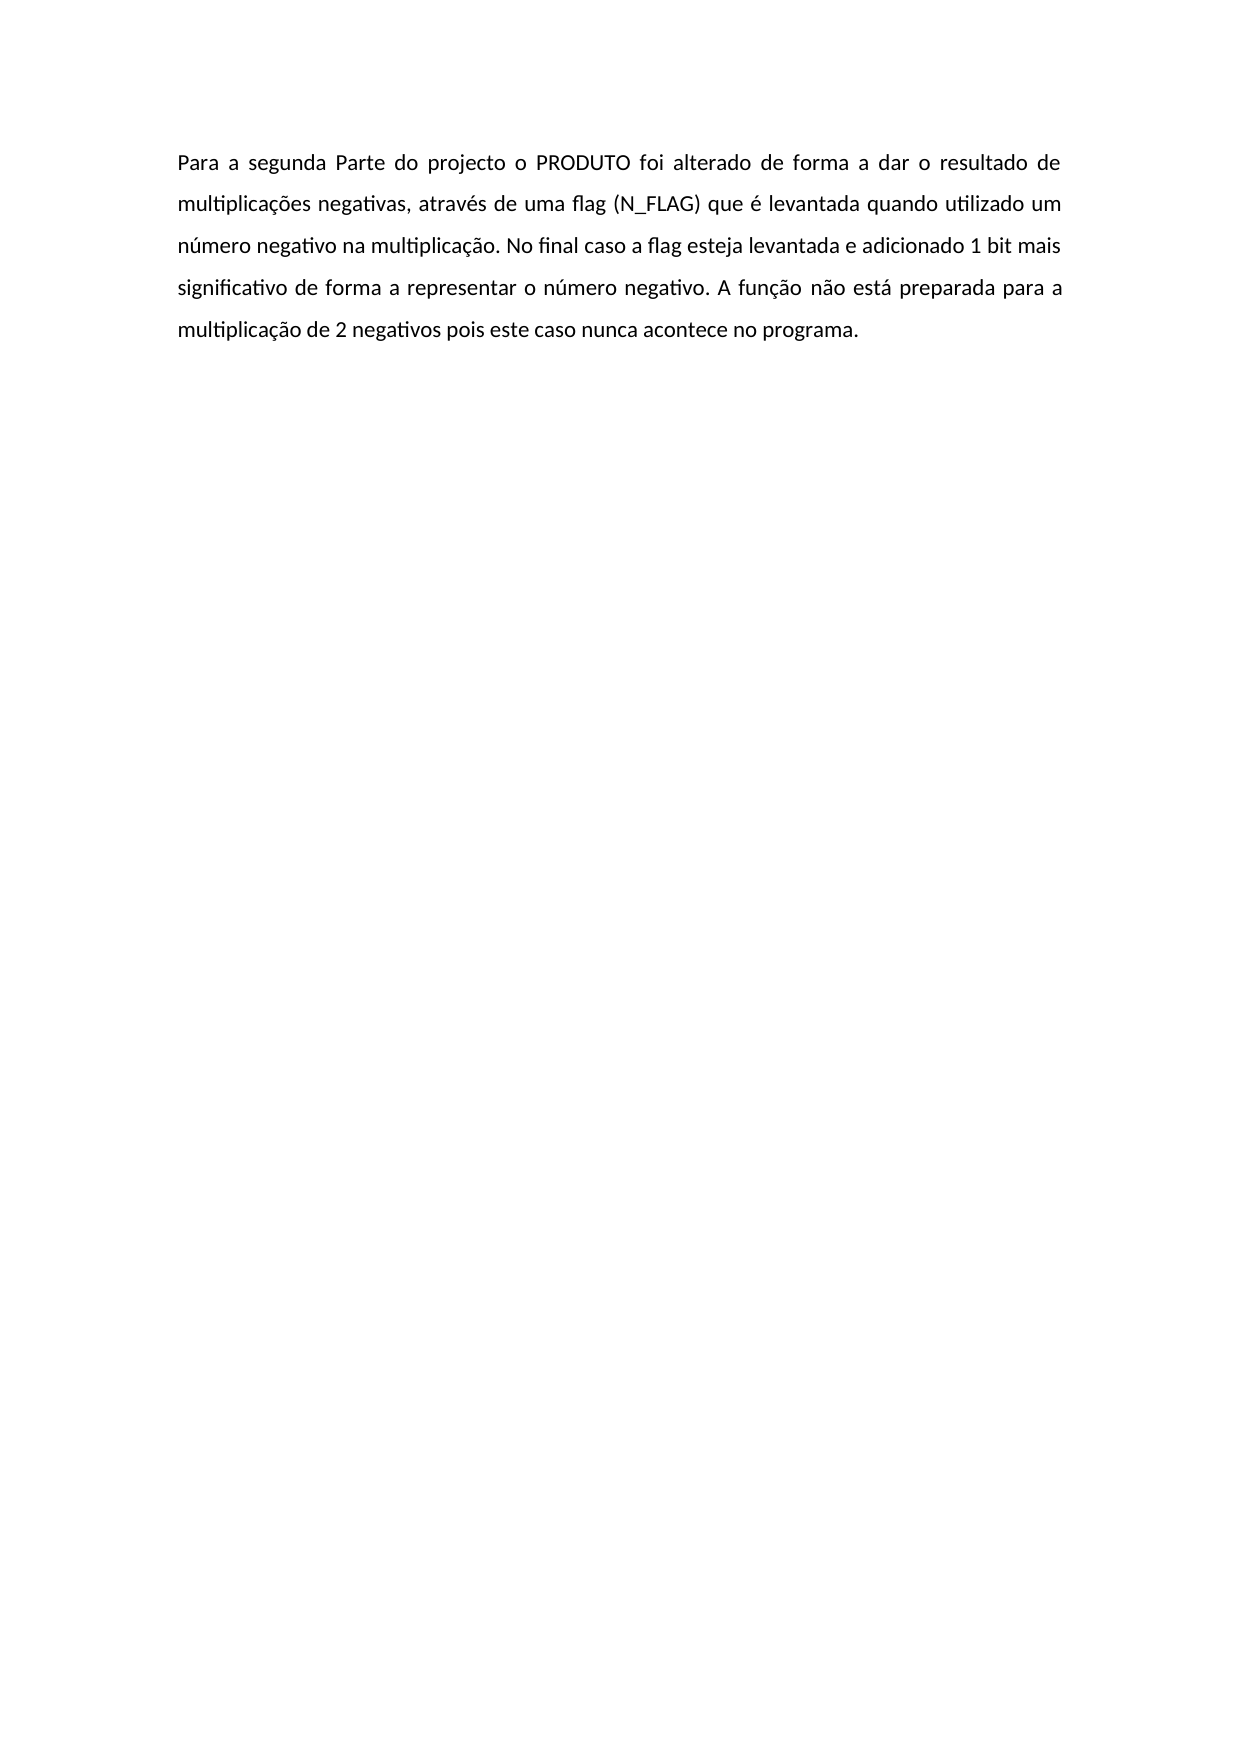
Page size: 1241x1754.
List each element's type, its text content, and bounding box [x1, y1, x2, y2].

text Para a segunda Parte do projecto o PRODUTO foi alterado de forma a dar o resultado de multiplicações negativas, através de uma flag (N_FLAG) que é levantada quando utilizado um número negativo na multiplicação. No final caso a flag esteja levantada e adicionado 1 bit mais significativo de forma a representar o número negativo. A função não está preparada para a multiplicação de 2 negativos pois este caso nunca acontece no programa. [177, 148, 1063, 343]
